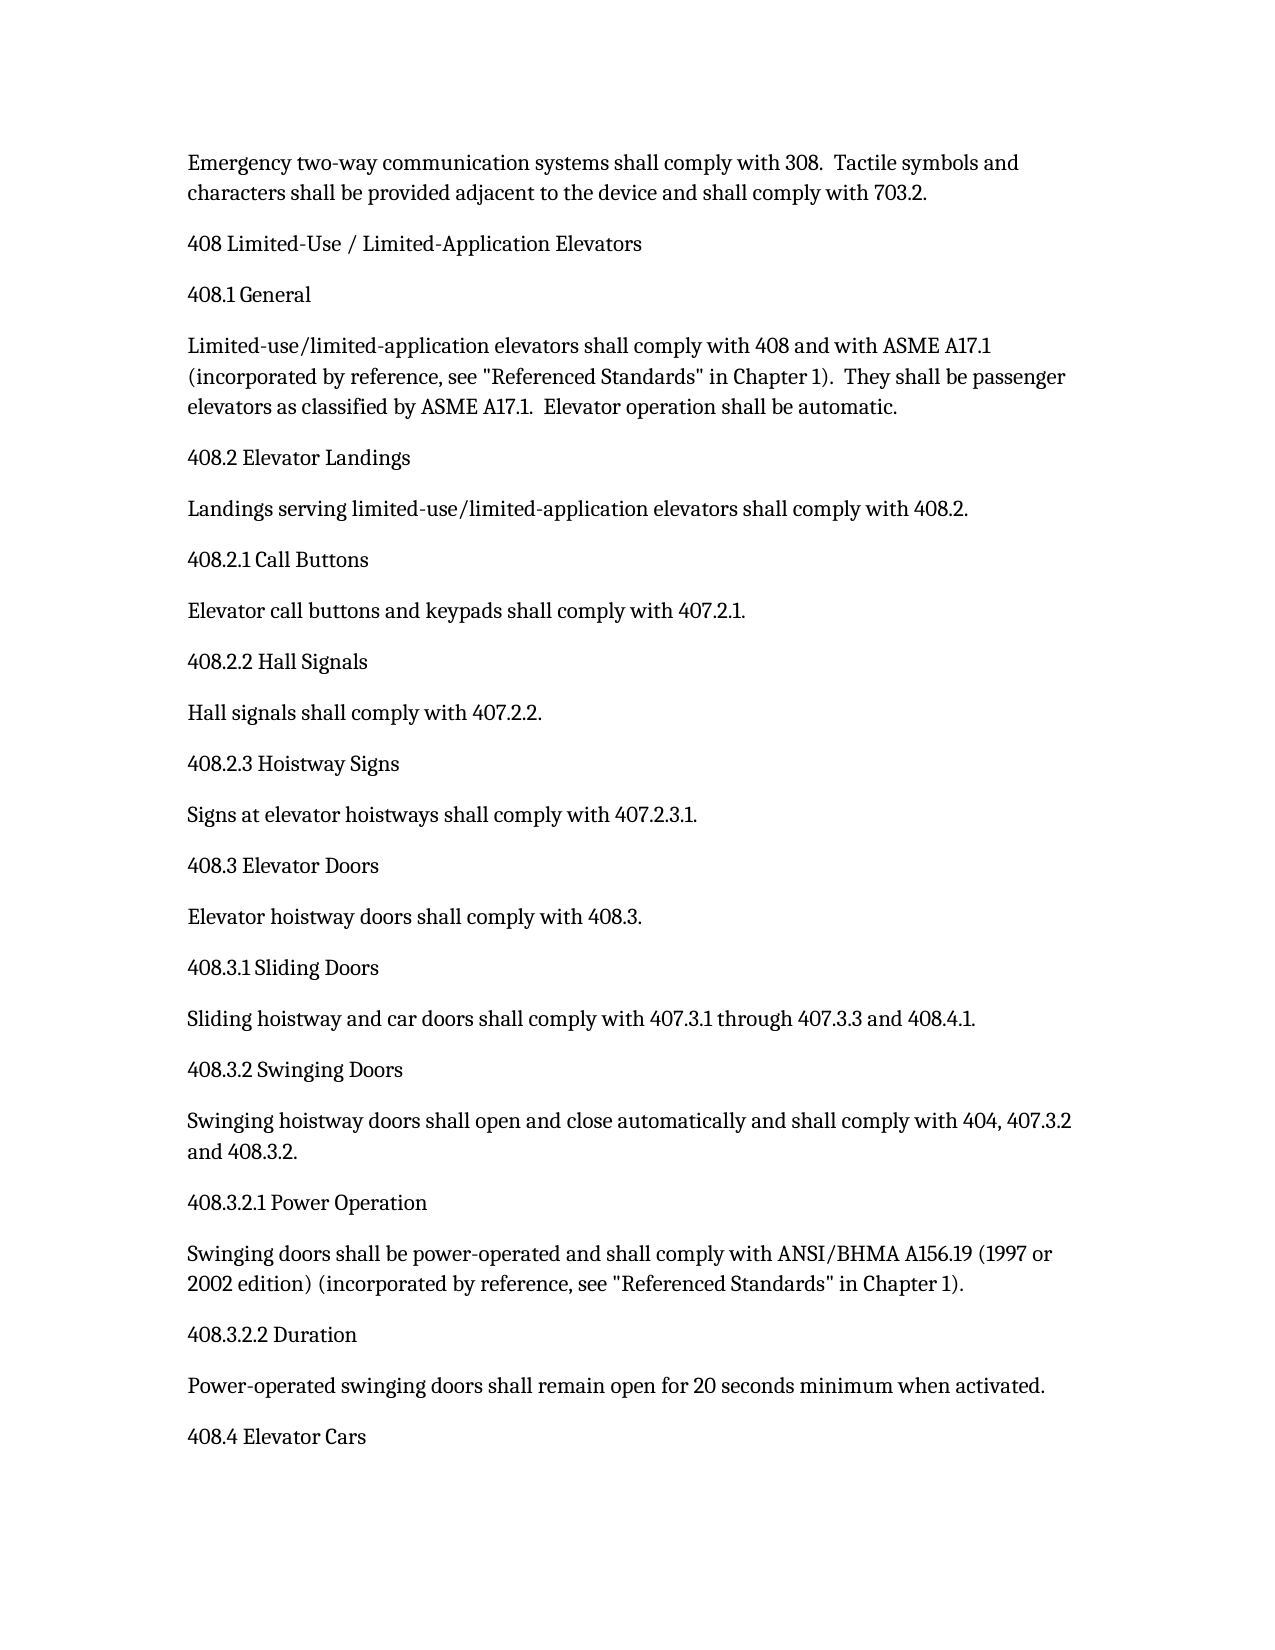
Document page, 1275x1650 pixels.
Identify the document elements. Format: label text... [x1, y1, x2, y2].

text Hall signals shall comply with 407.2.2. [187, 700, 1087, 726]
text Limited-use/limited-application elevators shall comply with 408 and with ASME A17.1 (incorporated by reference, see "Referenced Standards" in Chapter 1). They shall be passenger elevators as classified by ASME A17.1. Elevator operation shall be automatic. [187, 333, 1087, 420]
text 408.3.2.2 Duration [187, 1322, 1087, 1348]
text Power-operated swinging doors shall remain open for 20 seconds minimum when activated. [187, 1373, 1087, 1399]
text Elevator hoistway doors shall comply with 408.3. [187, 904, 1087, 931]
text 408.3.2 Swinging Doors [187, 1057, 1087, 1084]
text Sliding hoistway and car doors shall comply with 407.3.1 through 407.3.3 and 408.4.1. [187, 1006, 1087, 1033]
text 408.4 Elevator Cars [187, 1424, 1087, 1450]
text 408.2.2 Hall Signals [187, 649, 1087, 675]
text Swinging doors shall be power-operated and shall comply with ANSI/BHMA A156.19 (1997 or 2002 edition) (incorporated by reference, see "Referenced Standards" in Chapter 1). [187, 1241, 1087, 1297]
text 408.2.3 Hoistway Signs [187, 751, 1087, 777]
text 408.3 Elevator Doors [187, 853, 1087, 879]
text 408.3.2.1 Power Operation [187, 1189, 1087, 1216]
text 408.2.1 Call Buttons [187, 547, 1087, 573]
text Signs at elevator hoistways shall comply with 407.2.3.1. [187, 802, 1087, 828]
text 408 Limited-Use / Limited-Application Elevators [187, 231, 1087, 258]
text 408.1 General [187, 282, 1087, 309]
text Emergency two-way communication systems shall comply with 308. Tactile symbols and characters shall be provided adjacent to the device and shall comply with 703.2. [187, 150, 1087, 207]
text 408.2 Elevator Landings [187, 445, 1087, 471]
text 408.3.1 Sliding Doors [187, 955, 1087, 982]
text Elevator call buttons and keypads shall comply with 407.2.1. [187, 598, 1087, 624]
text Swinging hoistway doors shall open and close automatically and shall comply with 404, 407.3.2 and 408.3.2. [187, 1108, 1087, 1165]
text Landings serving limited-use/limited-application elevators shall comply with 408.2. [187, 496, 1087, 522]
